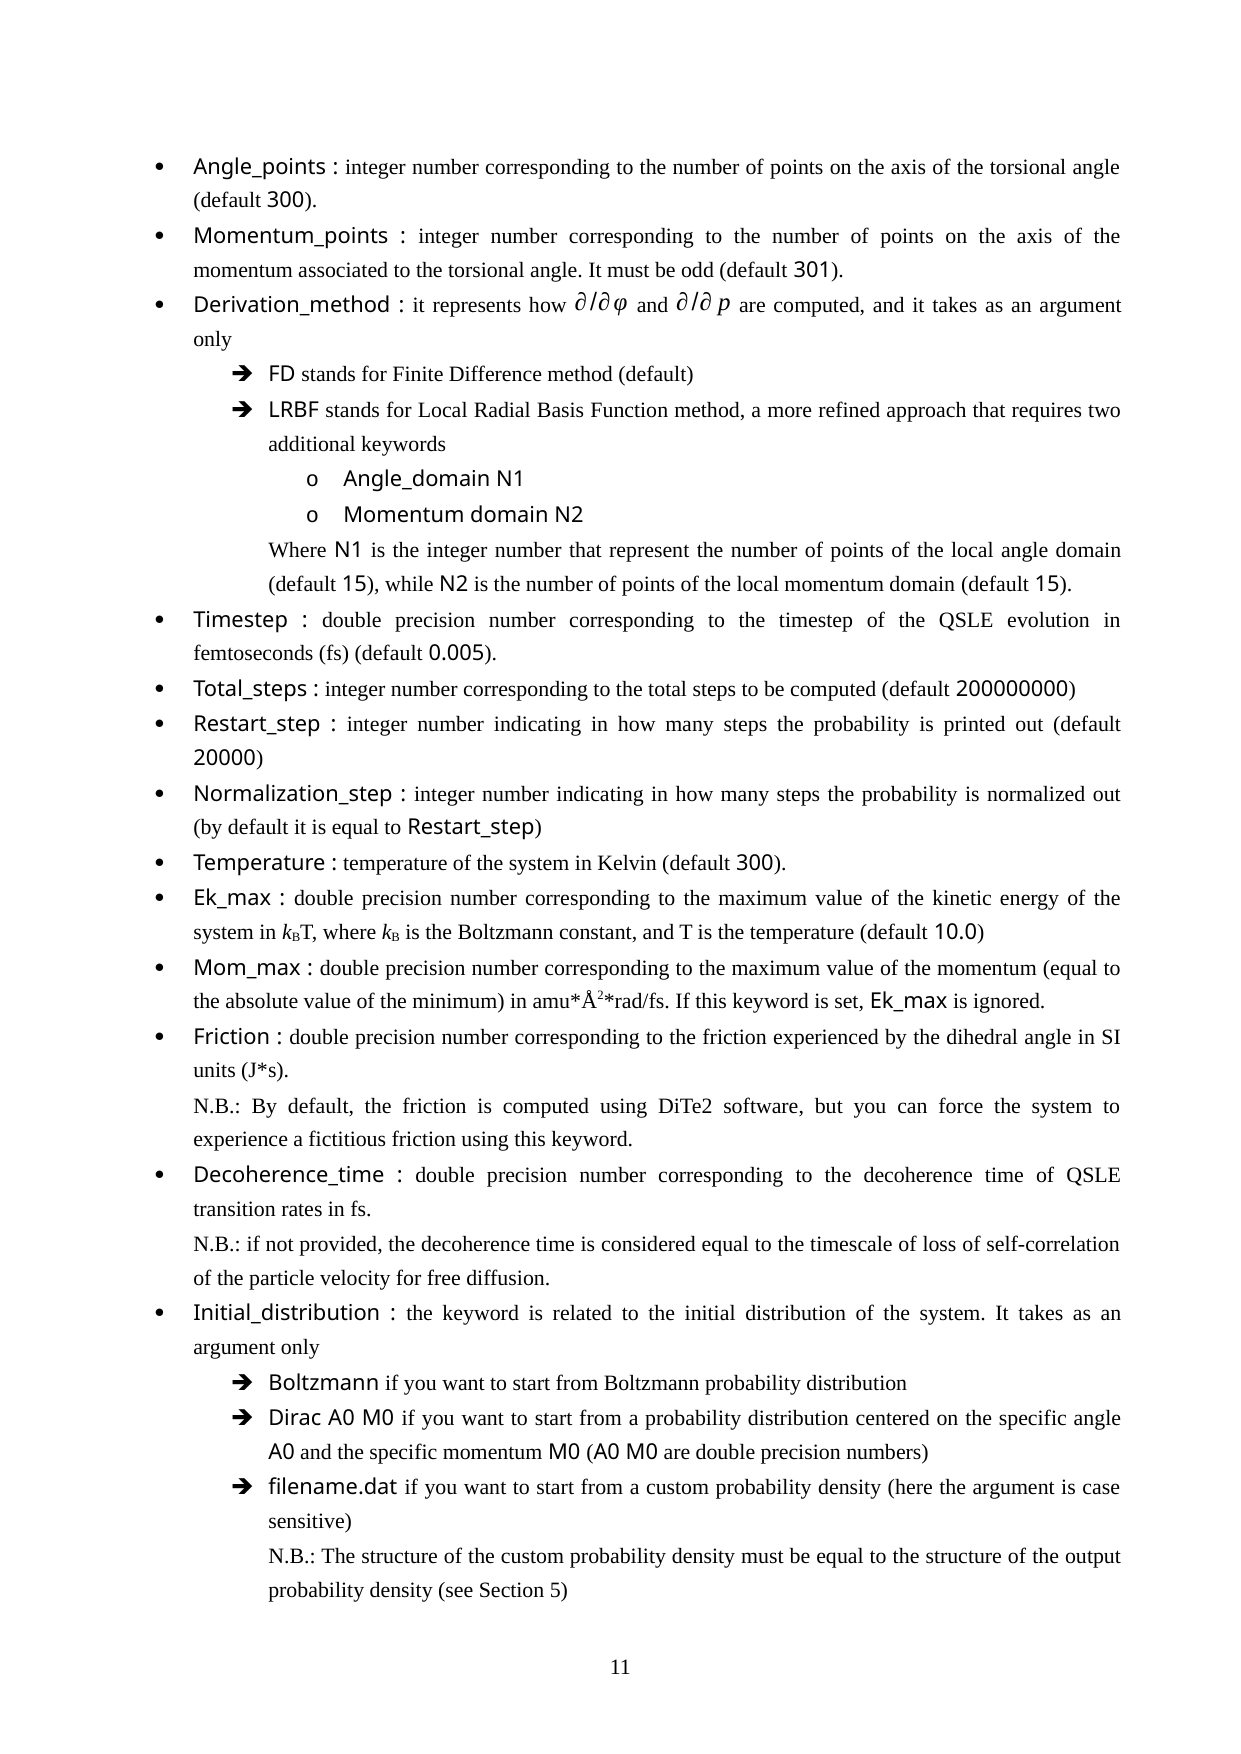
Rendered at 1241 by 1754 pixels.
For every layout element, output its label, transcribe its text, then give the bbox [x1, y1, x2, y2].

text Where N1 is the integer number that represent the number of points of the local angle domain (default 15), while N2 is the number of points of the local momentum domain (default 15). [268, 531, 1122, 598]
list Initial_distribution : the keyword is related to the initial distribution of the system. It takes as an argument only [156, 1294, 1122, 1361]
list Total_steps : integer number corresponding to the total steps to be computed (default 200000000) [156, 669, 1122, 703]
list Mom_max : double precision number corresponding to the maximum value of the momentum (equal to the absolute value of the minimum) in amu*Å2*rad/fs. If this keyword is set, Ek_max is ignored. [156, 948, 1122, 1015]
text N.B.: The structure of the custom probability density must be equal to the structure of the output probability density (see Section 5) [268, 1537, 1122, 1604]
list Momentum_points : integer number corresponding to the number of points on the axis of the momentum associated to the torsional angle. It must be odd (default 301). [156, 217, 1122, 284]
list Temperature : temperature of the system in Kelvin (default 300). [156, 843, 1122, 877]
list FD stands for Finite Difference method (default) [231, 355, 1122, 389]
list Timestep : double precision number corresponding to the timestep of the QSLE evolution in femtoseconds (fs) (default 0.005). [156, 600, 1122, 667]
text N.B.: By default, the friction is computed using DiTe2 software, but you can force the system to experience a fictitious friction using this keyword. [193, 1087, 1122, 1154]
text N.B.: if not provided, the decoherence time is considered equal to the timescale of loss of self-correlation of the particle velocity for free diffusion. [193, 1225, 1122, 1292]
list LRBF stands for Local Radial Basis Function method, a more refined approach that requires two additional keywords [231, 391, 1122, 458]
list Derivation_method : it represents how and are computed, and it takes as an argument only [156, 286, 1122, 353]
list Decoherence_time : double precision number corresponding to the decoherence time of QSLE transition rates in fs. [156, 1156, 1122, 1223]
list filename.dat if you want to start from a custom probability density (here the argument is case sensitive) [231, 1468, 1122, 1535]
list Restart_step : integer number indicating in how many steps the probability is printed out (default 20000) [156, 705, 1122, 772]
list Dirac A0 M0 if you want to start from a probability distribution centered on the specific angle A0 and the specific momentum M0 (A0 M0 are double precision numbers) [231, 1399, 1122, 1466]
list Boltzmann if you want to start from Boltzmann probability distribution [231, 1363, 1122, 1397]
list Normalization_step : integer number indicating in how many steps the probability is normalized out (by default it is equal to Restart_step) [156, 774, 1122, 841]
list Ek_max : double precision number corresponding to the maximum value of the kinetic energy of the system in kBT, where kB is the Boltzmann constant, and T is the temperature (default 10.0) [156, 879, 1122, 946]
list Momentum domain N2 [306, 496, 1122, 529]
list Angle_domain N1 [306, 460, 1122, 493]
list Angle_points : integer number corresponding to the number of points on the axis of the torsional angle (default 300). [156, 148, 1122, 215]
list Friction : double precision number corresponding to the friction experienced by the dihedral angle in SI units (J*s). [156, 1017, 1122, 1084]
